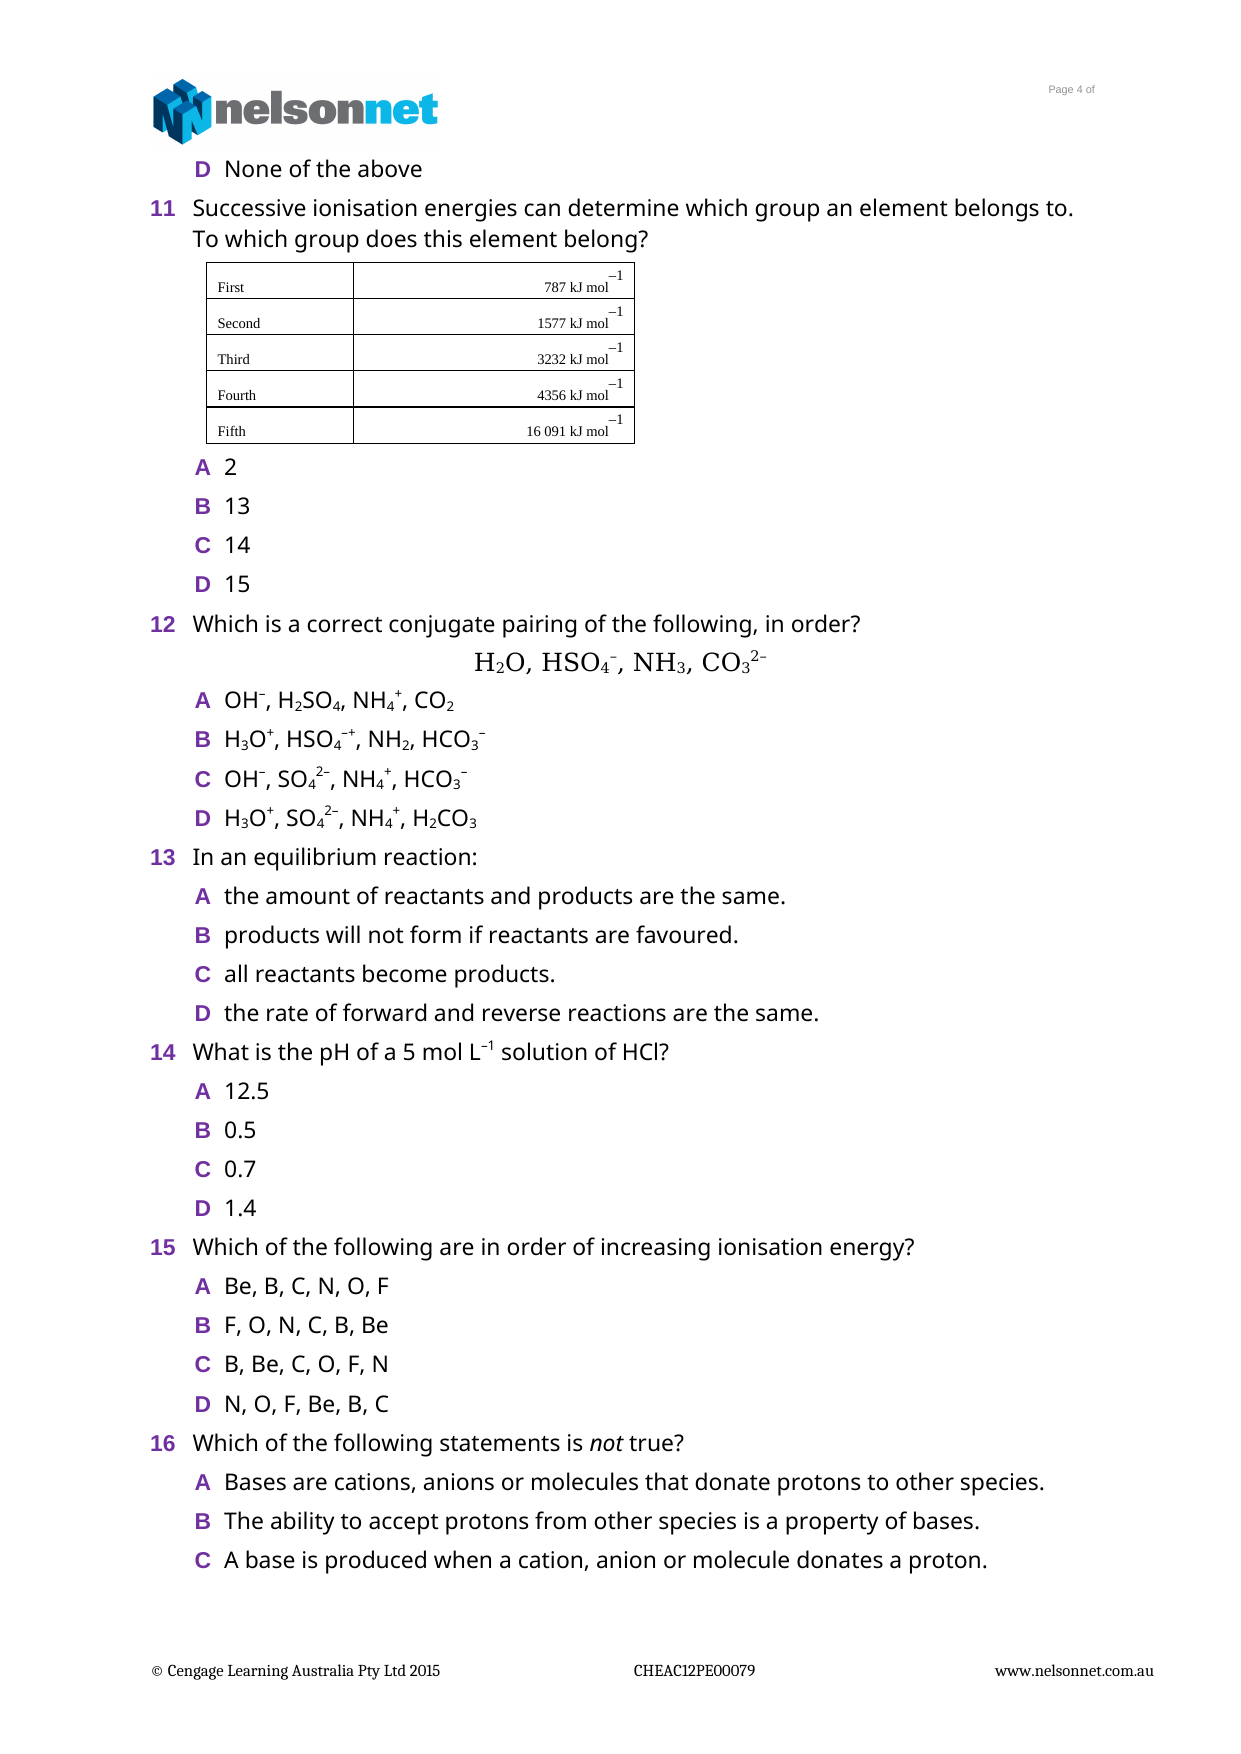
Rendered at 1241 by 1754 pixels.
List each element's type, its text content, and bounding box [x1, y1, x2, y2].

list D N, O, F, Be, B, C [194, 1387, 1090, 1419]
list C 0.7 [194, 1153, 1090, 1184]
list B H3O+, HSO4–+, NH2, HCO3– [194, 723, 1090, 755]
list A Be, B, C, N, O, F [194, 1270, 1090, 1302]
table_header First [207, 263, 353, 298]
list A the amount of reactants and products are the same. [194, 880, 1090, 911]
list C OH–, SO42–, NH4+, HCO3– [194, 762, 1090, 794]
table_cell 16 091 kJ mol–1 [354, 408, 634, 442]
list C 14 [194, 529, 1090, 561]
list D 1.4 [194, 1192, 1090, 1223]
table_cell Third [207, 335, 353, 370]
table_header 787 kJ mol–1 [354, 263, 634, 298]
list B products will not form if reactants are favoured. [194, 919, 1090, 950]
list 12 Which is a correct conjugate pairing of the following, in order? [150, 607, 1090, 639]
table_cell Fifth [207, 408, 353, 442]
list B F, O, N, C, B, Be [194, 1309, 1090, 1341]
list D None of the above [194, 153, 1090, 184]
list A OH–, H2SO4, NH4+, CO2 [194, 684, 1090, 716]
table_cell 1577 kJ mol–1 [354, 299, 634, 334]
list C A base is produced when a cation, anion or molecule donates a proton. [194, 1544, 1090, 1575]
list A 12.5 [194, 1075, 1090, 1106]
table_cell 3232 kJ mol–1 [354, 335, 634, 370]
list 14 What is the pH of a 5 mol L–1 solution of HCl? [150, 1036, 1090, 1067]
list A Bases are cations, anions or molecules that donate protons to other species. [194, 1466, 1090, 1497]
picture [149, 75, 442, 149]
list A 2 [194, 451, 1090, 482]
list 11 Successive ionisation energies can determine which group an element belongs to. To which group does this element belong? [150, 192, 1090, 254]
list B 13 [194, 490, 1090, 522]
table_cell Fourth [207, 371, 353, 406]
table_cell 4356 kJ mol–1 [354, 371, 634, 406]
list D H3O+, SO42–, NH4+, H2CO3 [194, 802, 1090, 833]
list B The ability to accept protons from other species is a property of bases. [194, 1505, 1090, 1536]
list D the rate of forward and reverse reactions are the same. [194, 997, 1090, 1028]
list B 0.5 [194, 1114, 1090, 1145]
list C B, Be, C, O, F, N [194, 1348, 1090, 1380]
list C all reactants become products. [194, 958, 1090, 989]
list 15 Which of the following are in order of increasing ionisation energy? [150, 1231, 1090, 1262]
table_cell Second [207, 299, 353, 334]
list 13 In an equilibrium reaction: [150, 841, 1090, 872]
list 16 Which of the following statements is not true? [150, 1427, 1090, 1458]
text H2O, HSO4–, NH3, CO32– [150, 647, 1090, 677]
list D 15 [194, 568, 1090, 600]
